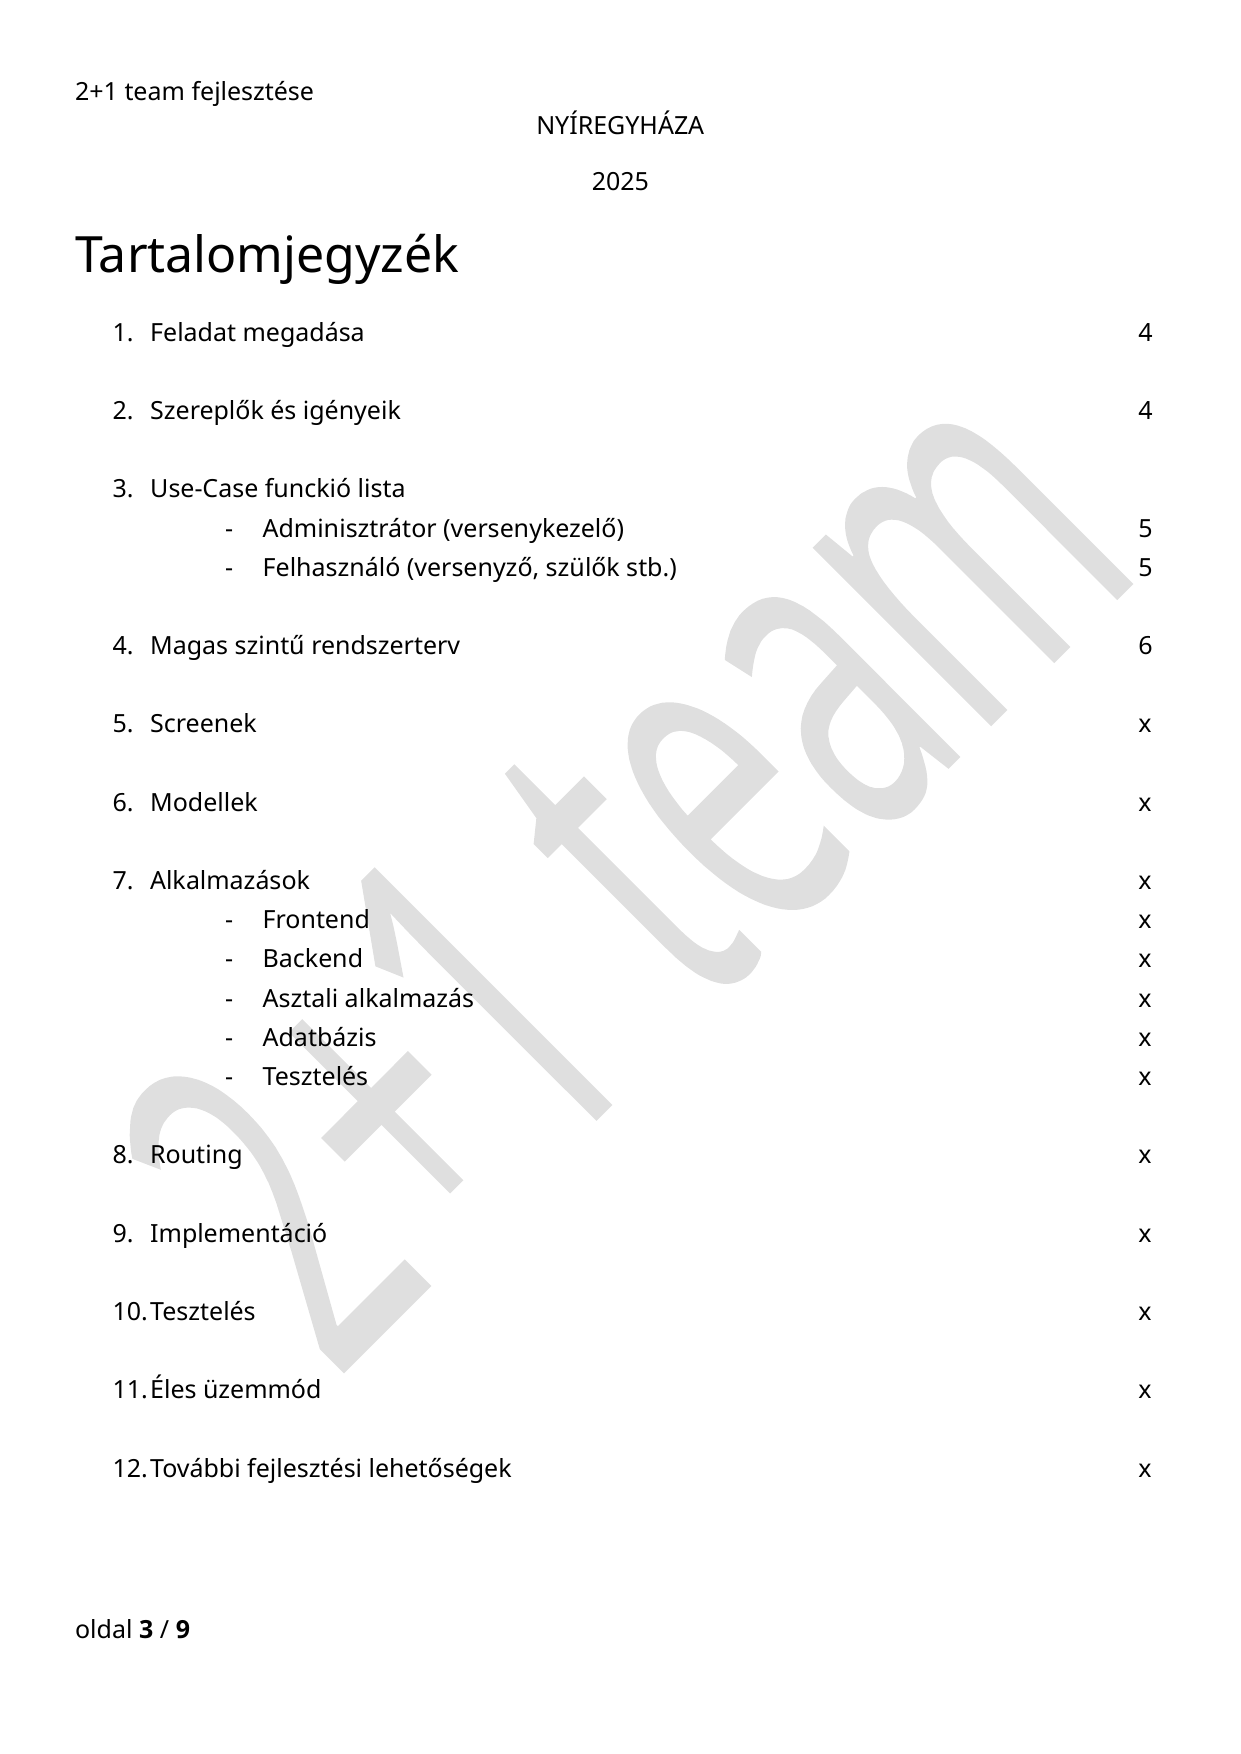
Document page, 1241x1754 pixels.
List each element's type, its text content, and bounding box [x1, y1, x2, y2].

list Modellek x [112, 784, 1165, 818]
list Magas szintű rendszerterv 6 [112, 628, 1165, 662]
list Adminisztrátor (versenykezelő) 5 [225, 510, 1165, 544]
list Asztali alkalmazás x [225, 980, 1165, 1014]
list Adatbázis x [225, 1019, 1165, 1053]
list Éles üzemmód x [112, 1372, 1165, 1406]
list Felhasználó (versenyző, szülők stb.) 5 [225, 549, 1165, 583]
list Backend x [225, 941, 1165, 975]
list Screenek x [112, 706, 1165, 740]
text Tartalomjegyzék [75, 219, 1165, 288]
list Szereplők és igényeik 4 [112, 393, 1165, 427]
list Routing x [112, 1137, 1165, 1171]
list További fejlesztési lehetőségek x [112, 1450, 1165, 1484]
list Frontend x [225, 902, 1165, 936]
list Tesztelés x [112, 1294, 1165, 1328]
list Use-Case funckió lista [112, 471, 1165, 505]
text NYÍREGYHÁZA [75, 108, 1165, 142]
list Feladat megadása 4 [112, 314, 1165, 348]
list Tesztelés x [225, 1059, 1165, 1093]
list Implementáció x [112, 1215, 1165, 1249]
text 2025 [75, 164, 1165, 198]
list Alkalmazások x [112, 863, 1165, 897]
